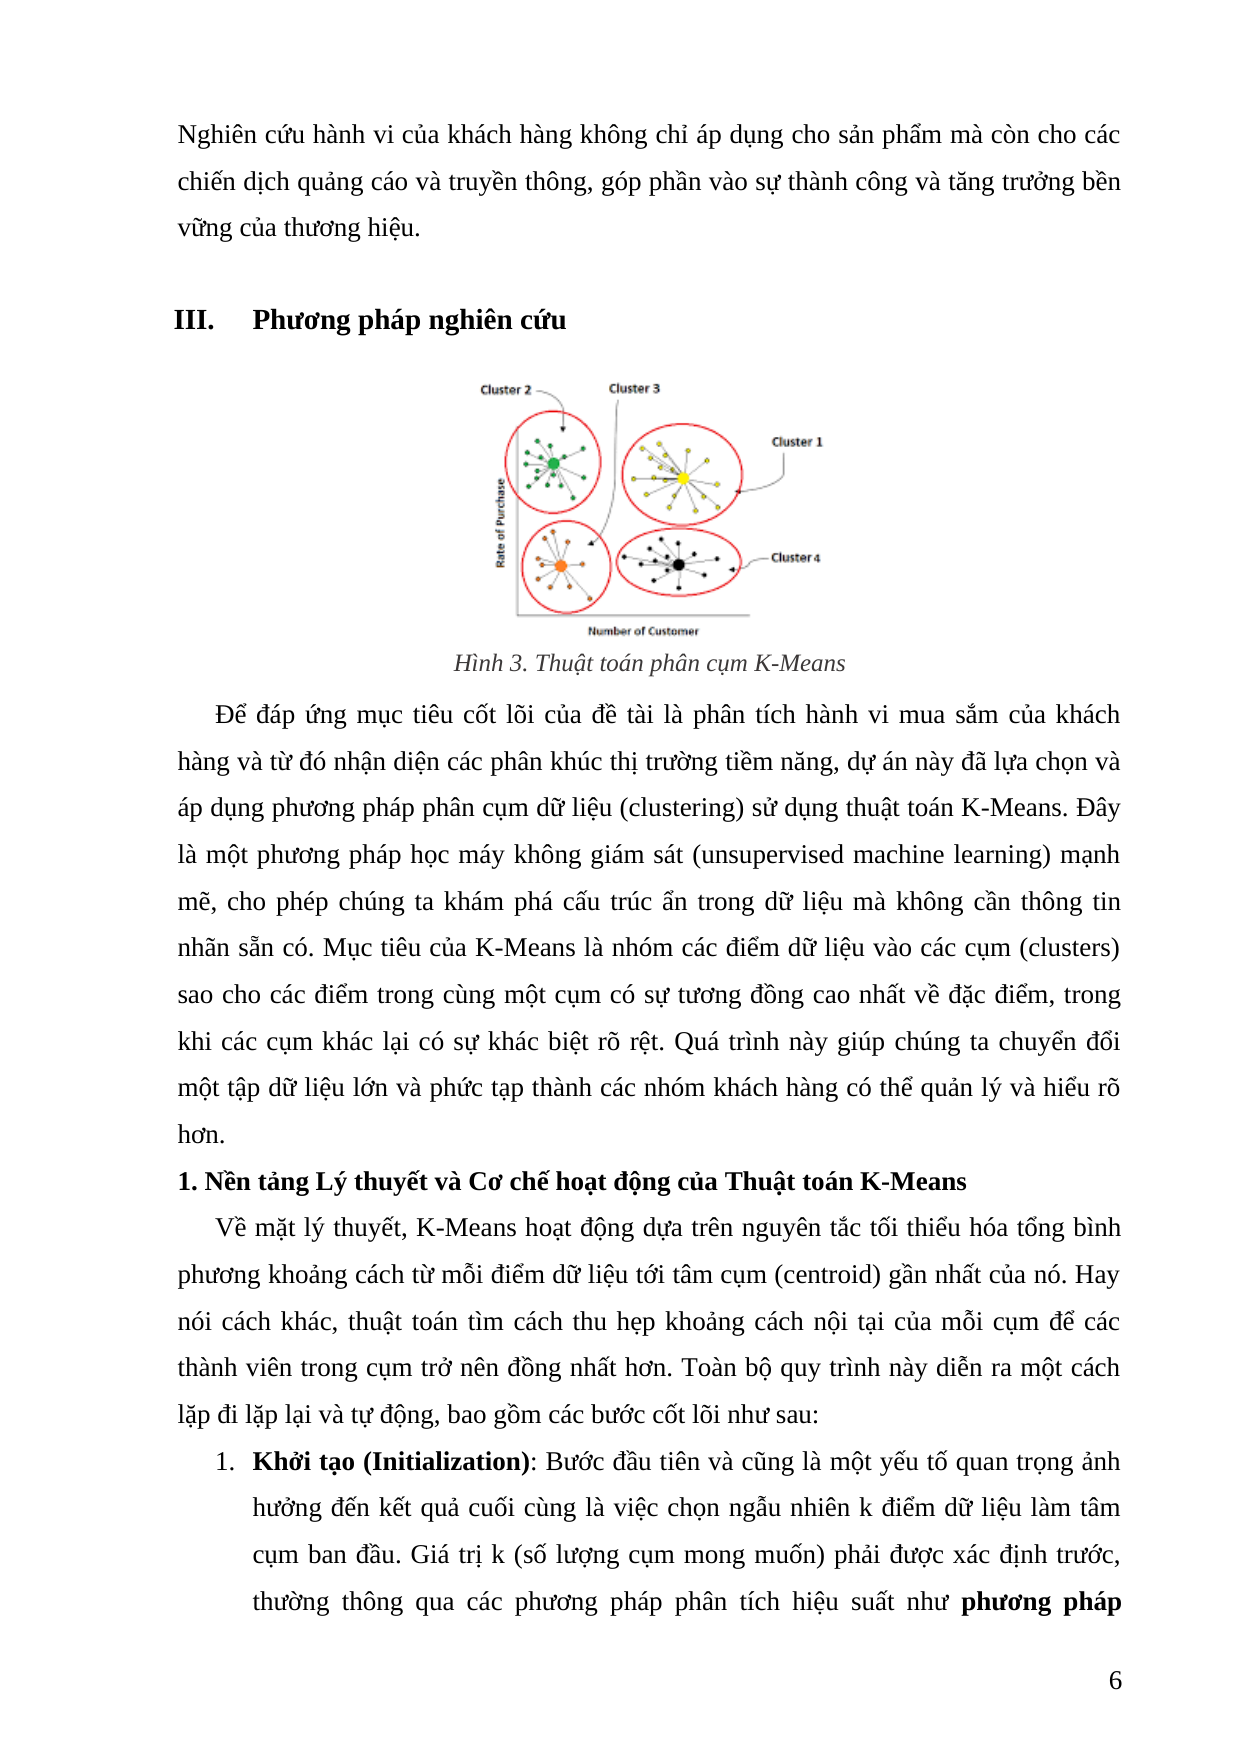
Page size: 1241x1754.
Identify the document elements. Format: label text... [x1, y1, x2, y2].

text Hình 3. Thuật toán phân cụm K-Means [177, 648, 1122, 677]
text Nghiên cứu hành vi của khách hàng không chỉ áp dụng cho sản phẩm mà còn cho các chiến dịch quảng cáo và truyền thông, góp phần vào sự thành công và tăng trưởng bền vững của thương hiệu. [177, 118, 1122, 243]
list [215, 1445, 1122, 1616]
text Về mặt lý thuyết, K-Means hoạt động dựa trên nguyên tắc tối thiểu hóa tổng bình phương khoảng cách từ mỗi điểm dữ liệu tới tâm cụm (centroid) gần nhất của nó. Hay nói cách khác, thuật toán tìm cách thu hẹp khoảng cách nội tại của mỗi cụm để các thành viên trong cụm trở nên đồng nhất hơn. Toàn bộ quy trình này diễn ra một cách lặp đi lặp lại và tự động, bao gồm các bước cốt lõi như sau: [177, 1211, 1122, 1429]
subtitle Phương pháp nghiên cứu [215, 302, 1122, 335]
text 1. Nền tảng Lý thuyết và Cơ chế hoạt động của Thuật toán K-Means [177, 1165, 1122, 1196]
text Để đáp ứng mục tiêu cốt lõi của đề tài là phân tích hành vi mua sắm của khách hàng và từ đó nhận diện các phân khúc thị trường tiềm năng, dự án này đã lựa chọn và áp dụng phương pháp phân cụm dữ liệu (clustering) sử dụng thuật toán K-Means. Đây là một phương pháp học máy không giám sát (unsupervised machine learning) mạnh mẽ, cho phép chúng ta khám phá cấu trúc ẩn trong dữ liệu mà không cần thông tin nhãn sẵn có. Mục tiêu của K-Means là nhóm các điểm dữ liệu vào các cụm (clusters) sao cho các điểm trong cùng một cụm có sự tương đồng cao nhất về đặc điểm, trong khi các cụm khác lại có sự khác biệt rõ rệt. Quá trình này giúp chúng ta chuyển đổi một tập dữ liệu lớn và phức tạp thành các nhóm khách hàng có thể quản lý và hiểu rõ hơn. [177, 698, 1122, 1149]
picture [433, 364, 866, 649]
